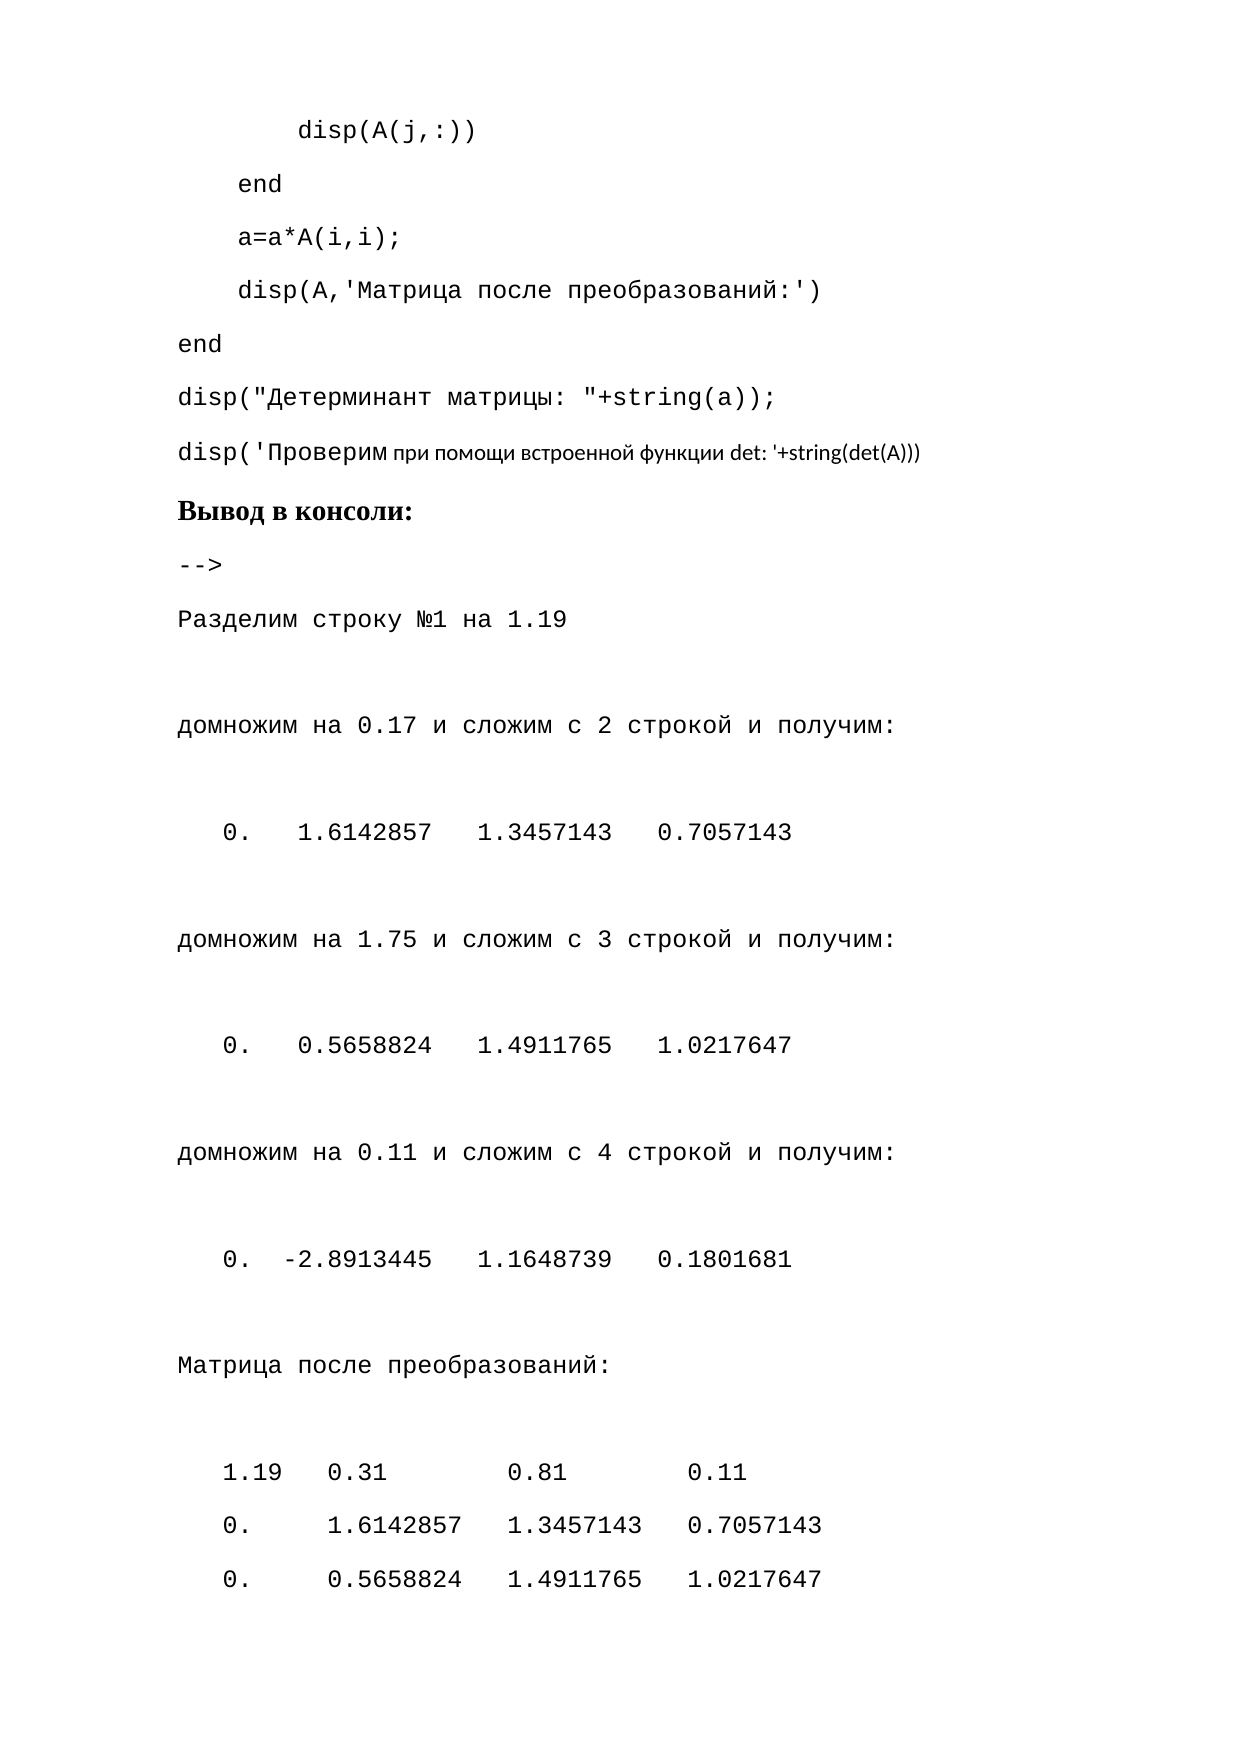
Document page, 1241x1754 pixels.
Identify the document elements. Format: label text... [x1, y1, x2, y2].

text Разделим строку №1 на 1.19 [177, 606, 1063, 634]
text disp(A,'Матрица после преобразований:') [177, 278, 1063, 306]
text домножим на 0.17 и сложим с 2 строкой и получим: [177, 713, 1063, 741]
text --> [177, 553, 1063, 581]
text 1.19 0.31 0.81 0.11 [177, 1459, 1063, 1488]
text домножим на 0.11 и сложим с 4 строкой и получим: [177, 1139, 1063, 1168]
text домножим на 1.75 и сложим с 3 строкой и получим: [177, 926, 1063, 954]
text Вывод в консоли: [177, 493, 1063, 527]
text 0. 1.6142857 1.3457143 0.7057143 [177, 819, 1063, 848]
text disp(A(j,:)) [177, 118, 1063, 146]
text 0. 1.6142857 1.3457143 0.7057143 [177, 1513, 1063, 1541]
text 0. -2.8913445 1.1648739 0.1801681 [177, 1246, 1063, 1274]
text disp("Детерминант матрицы: "+string(a)); [177, 385, 1063, 413]
text end [177, 171, 1063, 200]
text 0. 0.5658824 1.4911765 1.0217647 [177, 1033, 1063, 1061]
text disp('Проверим при помощи встроенной функции det: '+string(det(A))) [177, 438, 1063, 468]
text Матрица после преобразований: [177, 1353, 1063, 1381]
text a=a*A(i,i); [177, 225, 1063, 253]
text 0. 0.5658824 1.4911765 1.0217647 [177, 1566, 1063, 1594]
text end [177, 331, 1063, 360]
